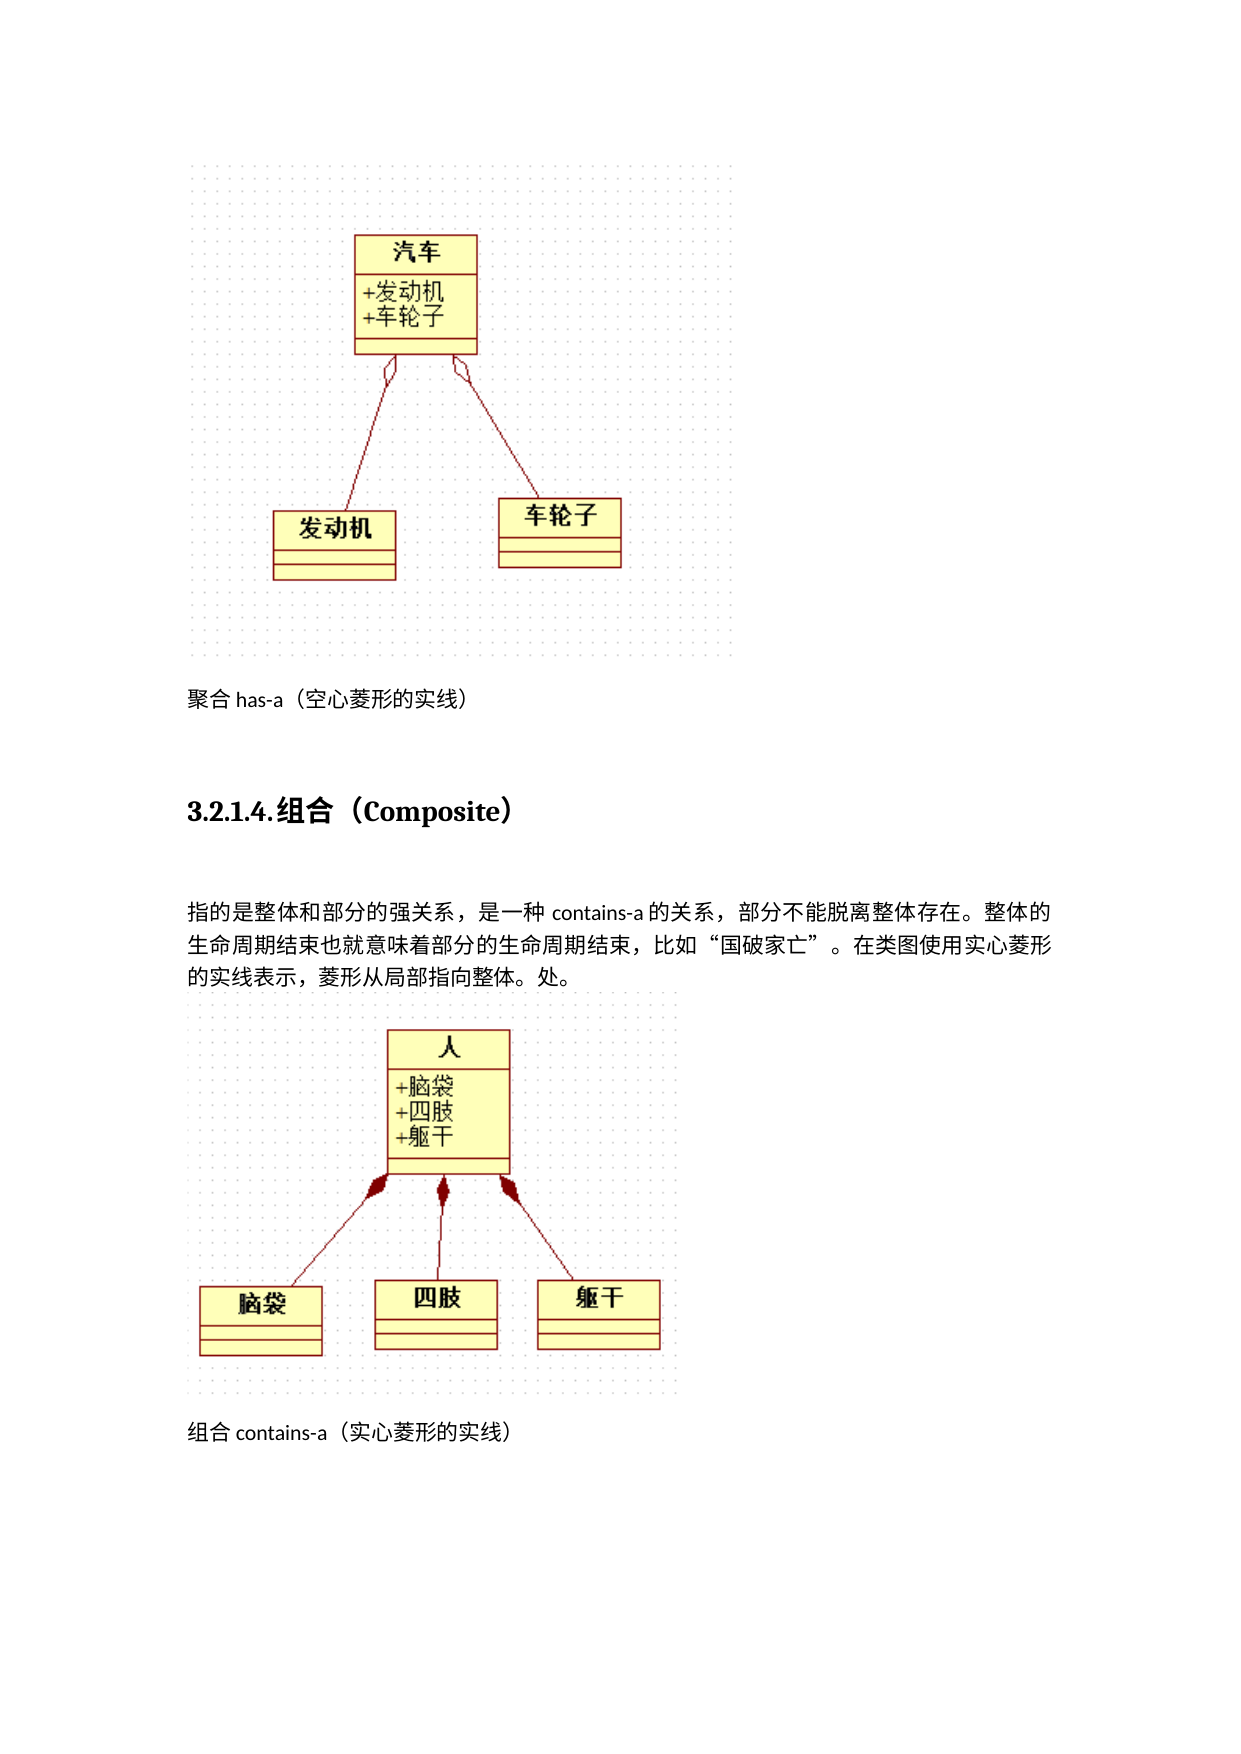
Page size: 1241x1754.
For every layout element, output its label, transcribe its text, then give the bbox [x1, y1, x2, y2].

subtitle 组合（Composite） [187, 776, 1053, 841]
text 组合contains-a（实心菱形的实线） [187, 1415, 1053, 1447]
picture [187, 992, 686, 1402]
picture [187, 162, 741, 661]
text 聚合has-a（空心菱形的实线） [187, 682, 1053, 714]
text 指的是整体和部分的强关系，是一种contains-a的关系，部分不能脱离整体存在。整体的生命周期结束也就意味着部分的生命周期结束，比如“国破家亡”。在类图使用实心菱形的实线表示，菱形从局部指向整体。处。 [187, 895, 1053, 992]
